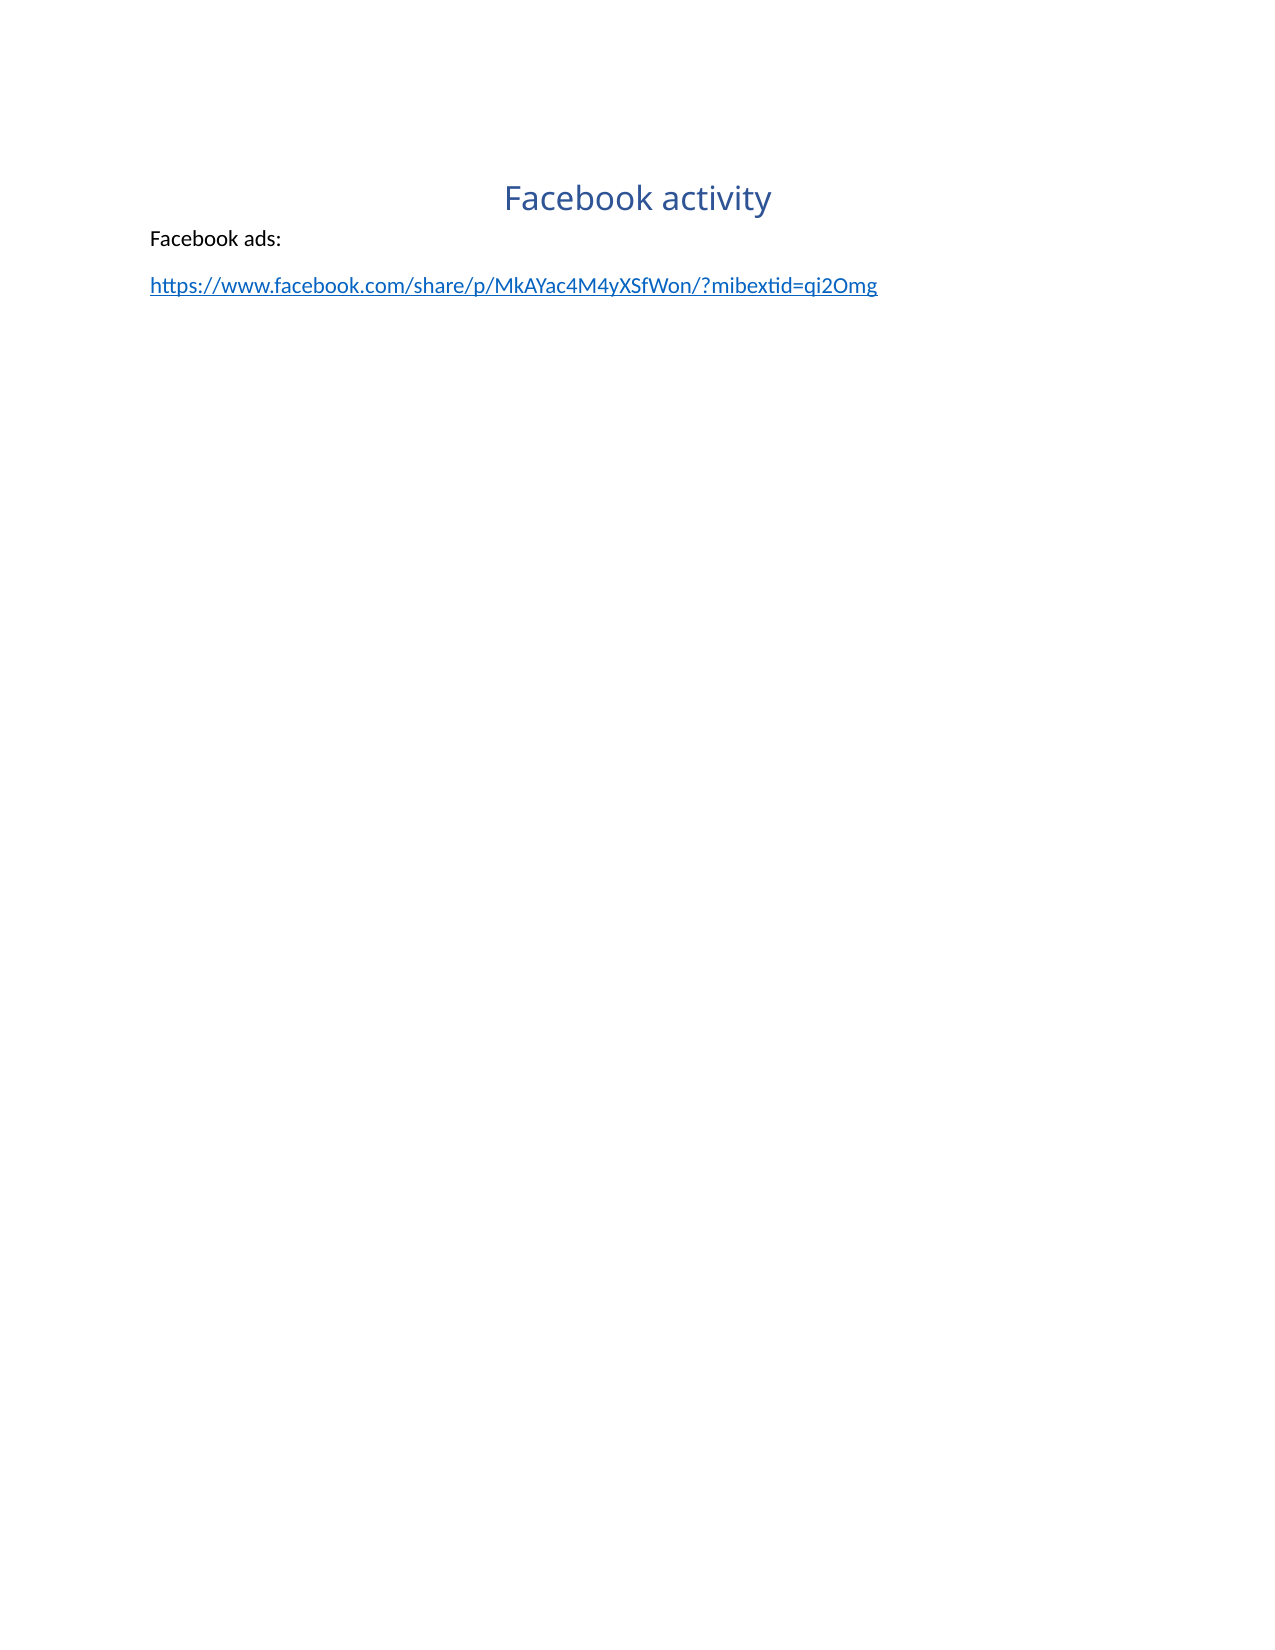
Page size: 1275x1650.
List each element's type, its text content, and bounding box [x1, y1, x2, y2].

subtitle Facebook activity [150, 175, 1125, 220]
text Facebook ads: [150, 224, 1125, 252]
text https://www.facebook.com/share/p/MkAYac4M4yXSfWon/?mibextid=qi2Omg [150, 271, 1125, 299]
